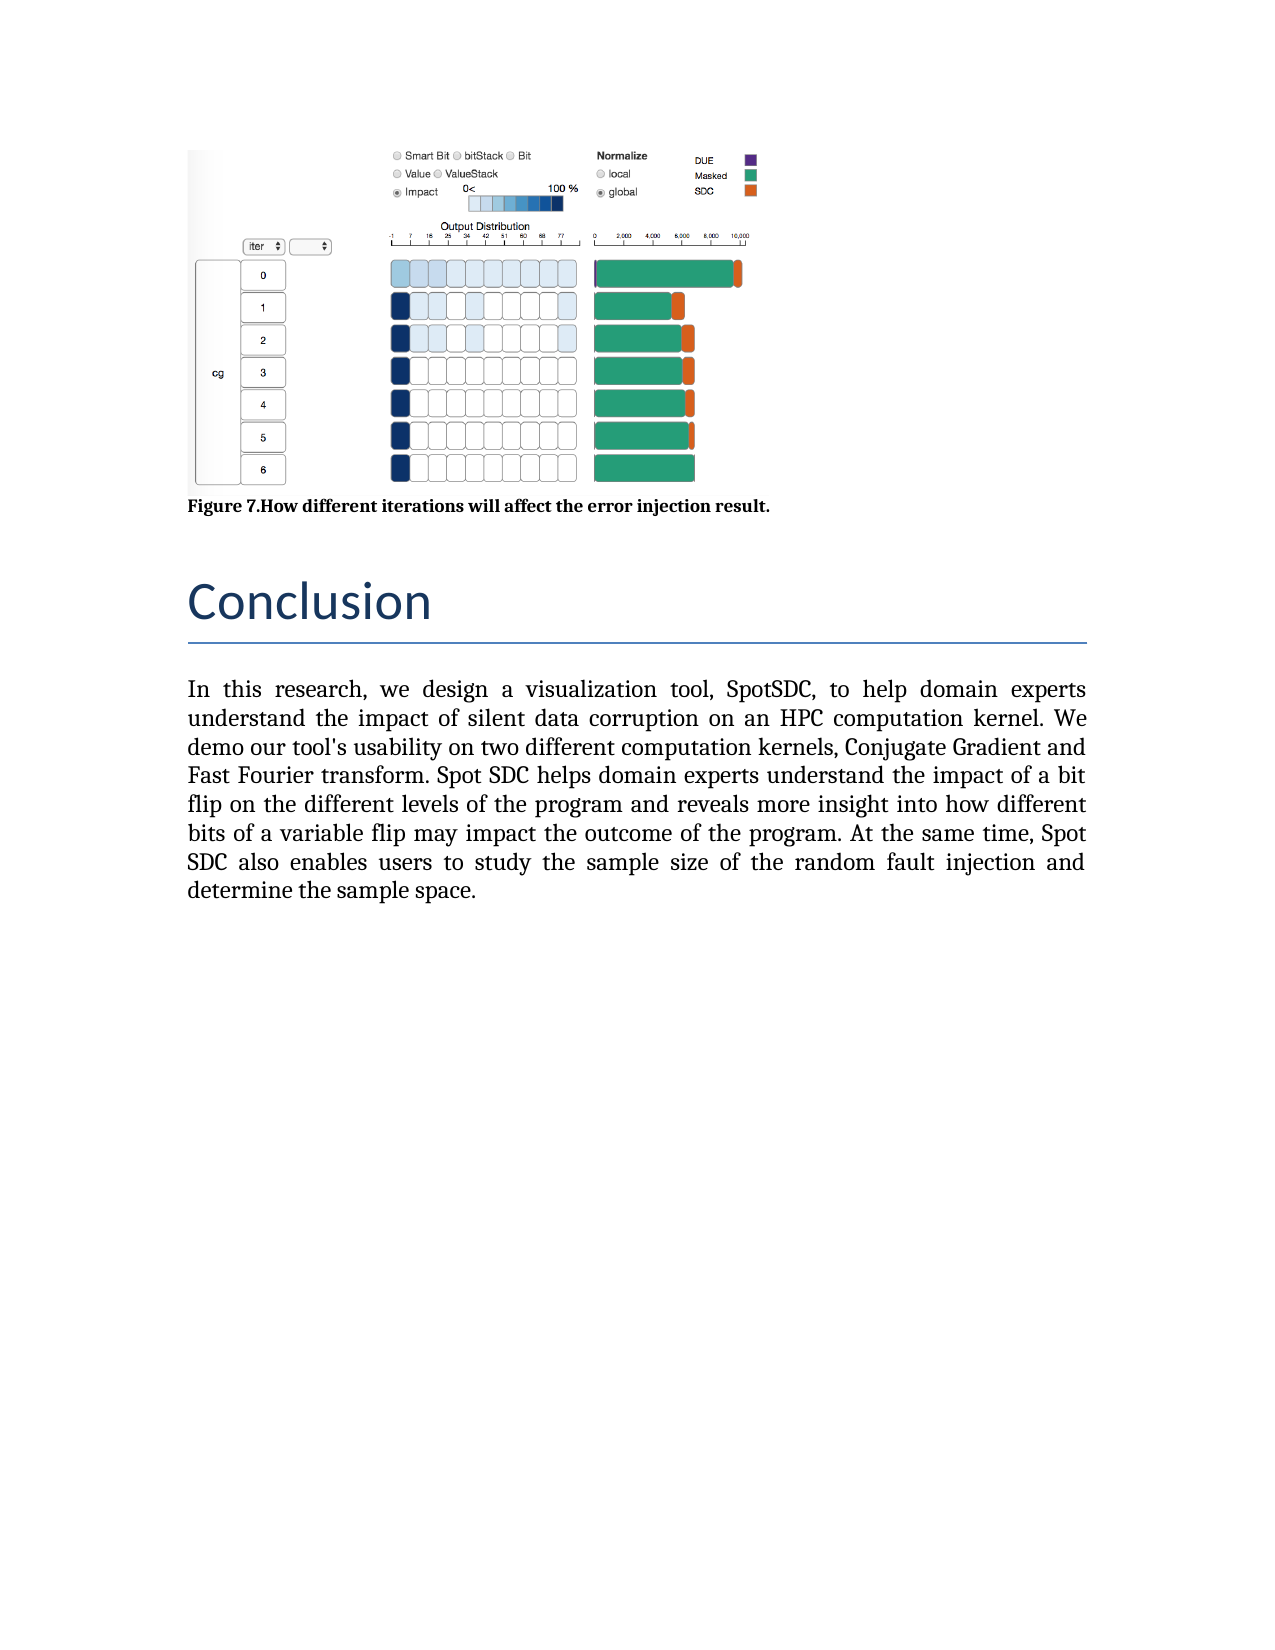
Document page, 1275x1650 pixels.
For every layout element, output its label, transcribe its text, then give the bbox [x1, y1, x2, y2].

text Figure 7.How different iterations will affect the error injection result. [187, 496, 1087, 518]
picture [187, 150, 769, 496]
text In this research, we design a visualization tool, SpotSDC, to help domain experts understand the impact of silent data corruption on an HPC computation kernel. We demo our tool's usability on two different computation kernels, Conjugate Gradient and Fast Fourier transform. Spot SDC helps domain experts understand the impact of a bit flip on the different levels of the program and reveals more insight into how different bits of a variable flip may impact the outcome of the program. At the same time, Spot SDC also enables users to study the sample size of the random fault injection and determine the sample space. [187, 675, 1087, 905]
title Conclusion [187, 567, 1087, 644]
